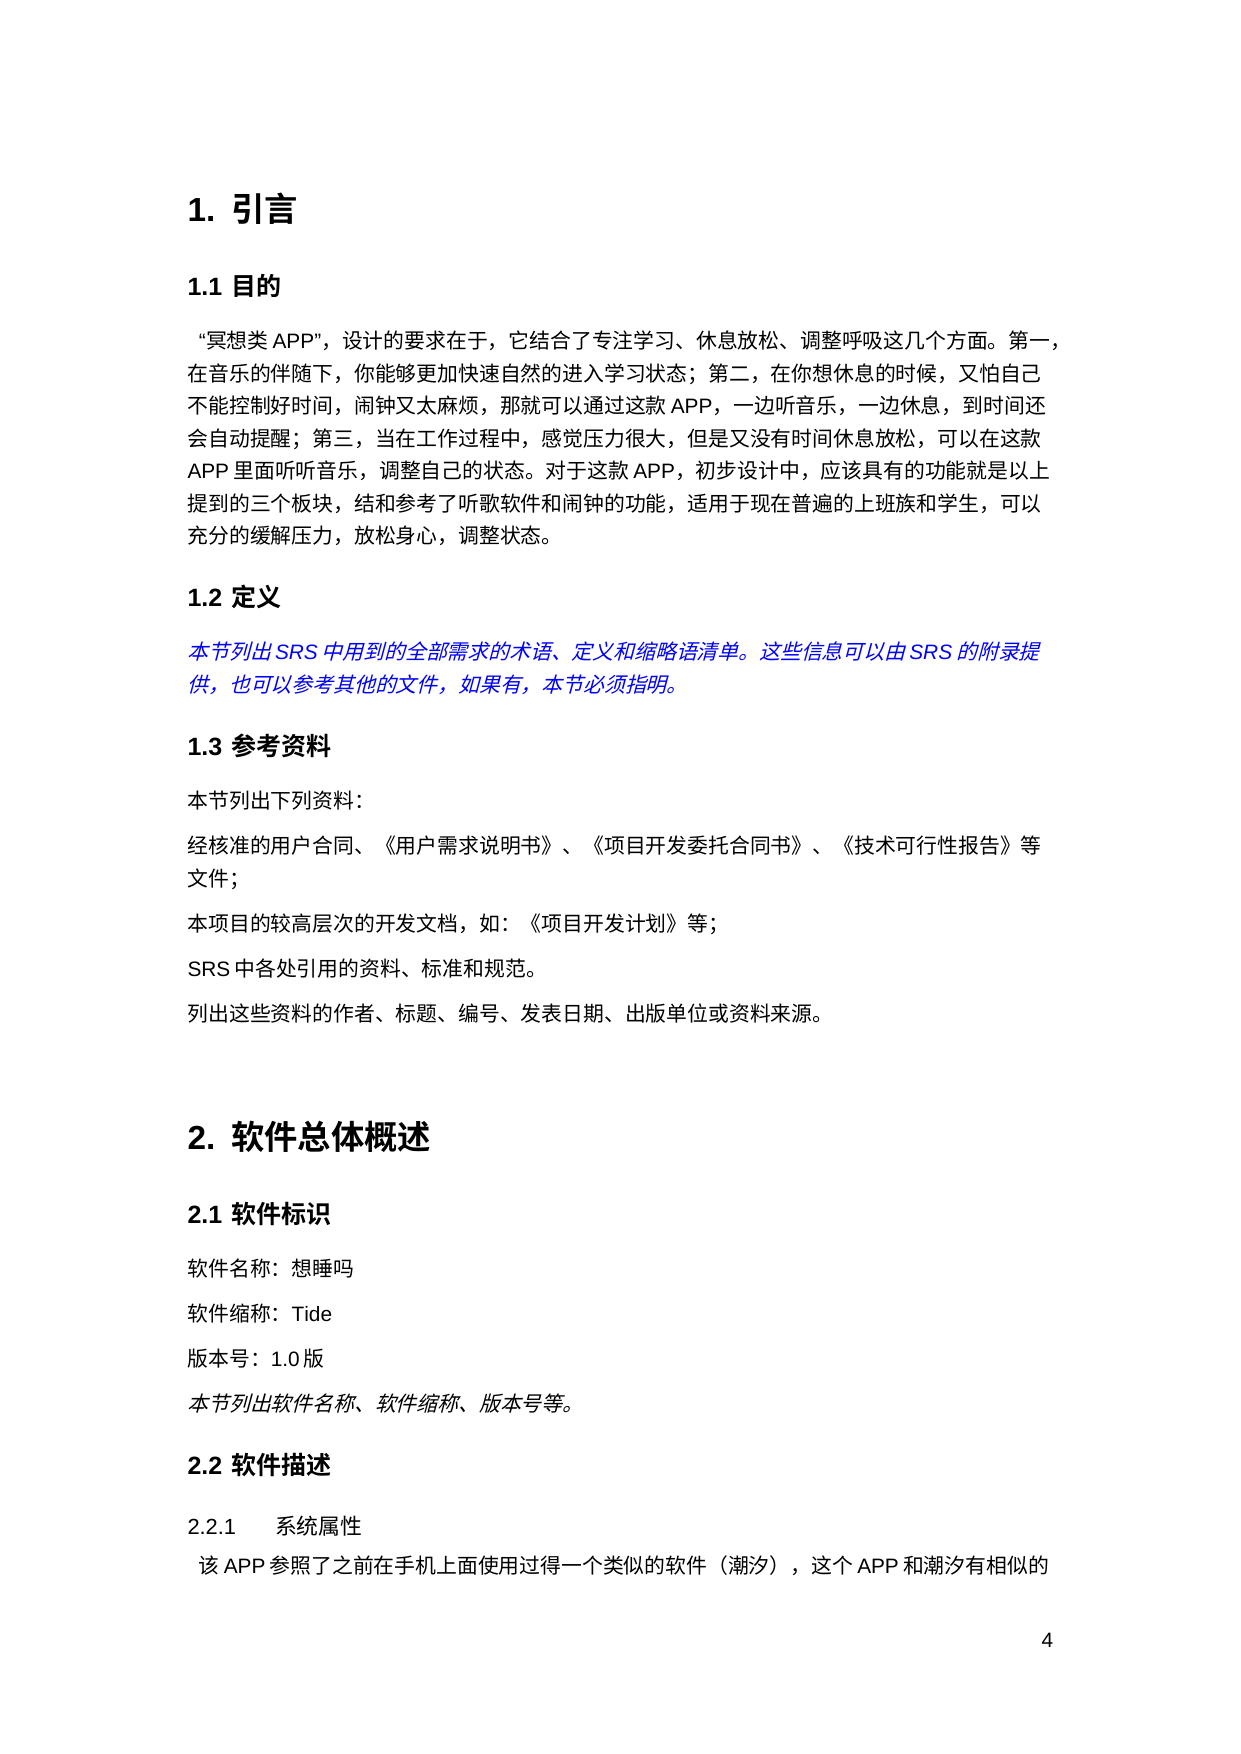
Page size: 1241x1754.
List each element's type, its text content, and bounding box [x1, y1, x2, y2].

text 版本号：1.0版 [187, 1341, 1053, 1374]
subtitle 软件总体概述 [187, 1103, 1053, 1168]
subtitle 系统属性 [187, 1509, 1053, 1541]
subtitle 目的 [187, 252, 1053, 317]
subtitle 定义 [187, 563, 1053, 628]
text 本节列出下列资料： [187, 783, 1053, 816]
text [187, 1548, 1053, 1580]
text 软件缩称：Tide [187, 1296, 1053, 1329]
subtitle 软件描述 [187, 1431, 1053, 1496]
text 列出这些资料的作者、标题、编号、发表日期、出版单位或资料来源。 [187, 996, 1053, 1028]
text 软件名称：想睡吗 [187, 1251, 1053, 1284]
subtitle 参考资料 [187, 712, 1053, 777]
text 本节列出SRS中用到的全部需求的术语、定义和缩略语清单。这些信息可以由SRS的附录提供，也可以参考其他的文件，如果有，本节必须指明。 [187, 634, 1053, 699]
subtitle 软件标识 [187, 1180, 1053, 1245]
text SRS中各处引用的资料、标准和规范。 [187, 951, 1053, 983]
text 本项目的较高层次的开发文档，如：《项目开发计划》等； [187, 906, 1053, 938]
text “冥想类APP”，设计的要求在于，它结合了专注学习、休息放松、调整呼吸这几个方面。第一，在音乐的伴随下，你能够更加快速自然的进入学习状态；第二，在你想休息的时候，又怕自己不能控制好时间，闹钟又太麻烦，那就可以通过这款APP，一边听音乐，一边休息，到时间还会自动提醒；第三，当在工作过程中，感觉压力很大，但是又没有时间休息放松，可以在这款APP里面听听音乐，调整自己的状态。对于这款APP，初步设计中，应该具有的功能就是以上提到的三个板块，结和参考了听歌软件和闹钟的功能，适用于现在普遍的上班族和学生，可以充分的缓解压力，放松身心，调整状态。 [187, 323, 1053, 551]
text 经核准的用户合同、《用户需求说明书》、《项目开发委托合同书》、《技术可行性报告》等文件； [187, 828, 1053, 893]
text 本节列出软件名称、软件缩称、版本号等。 [187, 1386, 1053, 1419]
subtitle 引言 [187, 174, 1053, 239]
